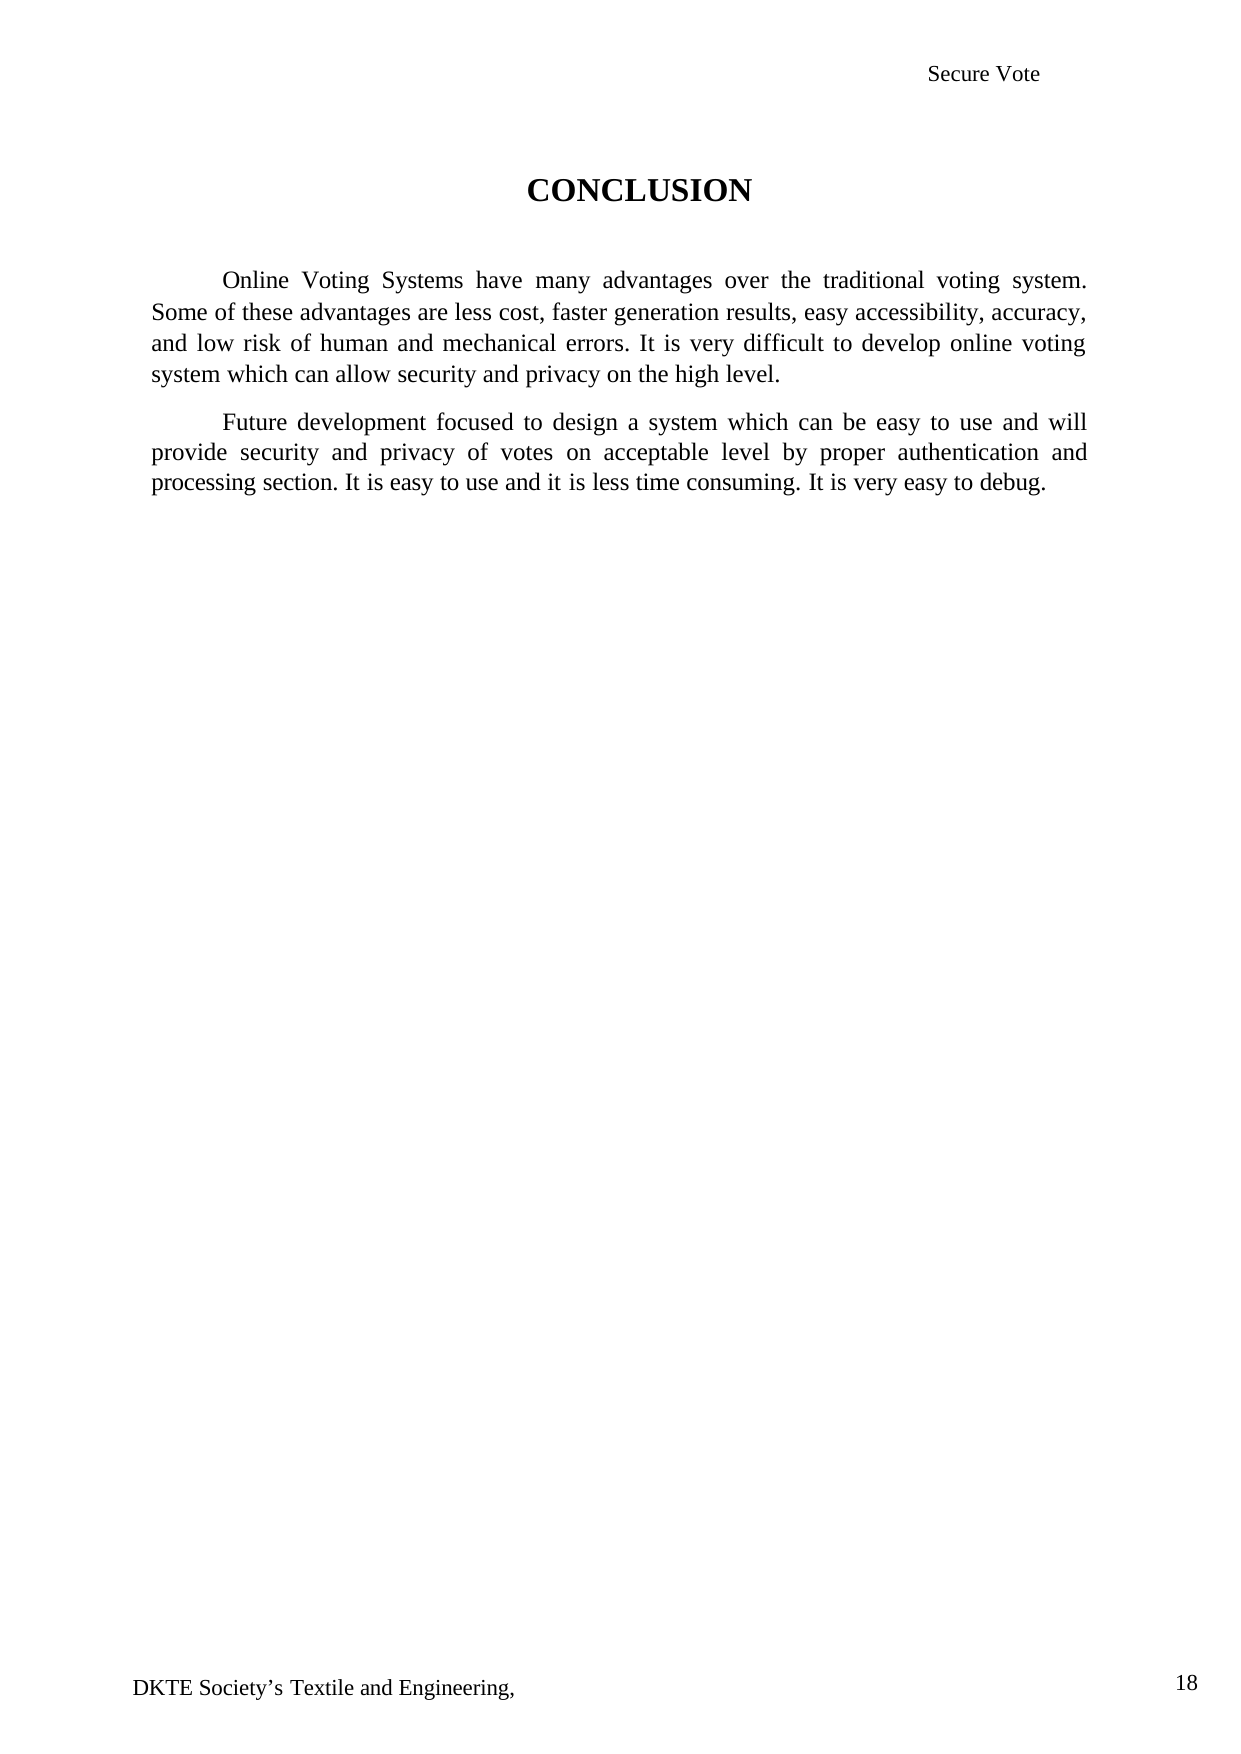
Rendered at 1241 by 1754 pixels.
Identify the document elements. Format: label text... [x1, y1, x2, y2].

text Future development focused to design a system which can be easy to use and will provide security and privacy of votes on acceptable level by proper authentication and processing section. It is easy to use and it is less time consuming. It is very easy to debug. [151, 407, 1088, 496]
subtitle CONCLUSION [94, 171, 1184, 209]
text Online Voting Systems have many advantages over the traditional voting system. Some of these advantages are less cost, faster generation results, easy accessibility, accuracy, and low risk of human and mechanical errors. It is very difficult to develop online voting system which can allow security and privacy on the high level. [151, 266, 1088, 387]
